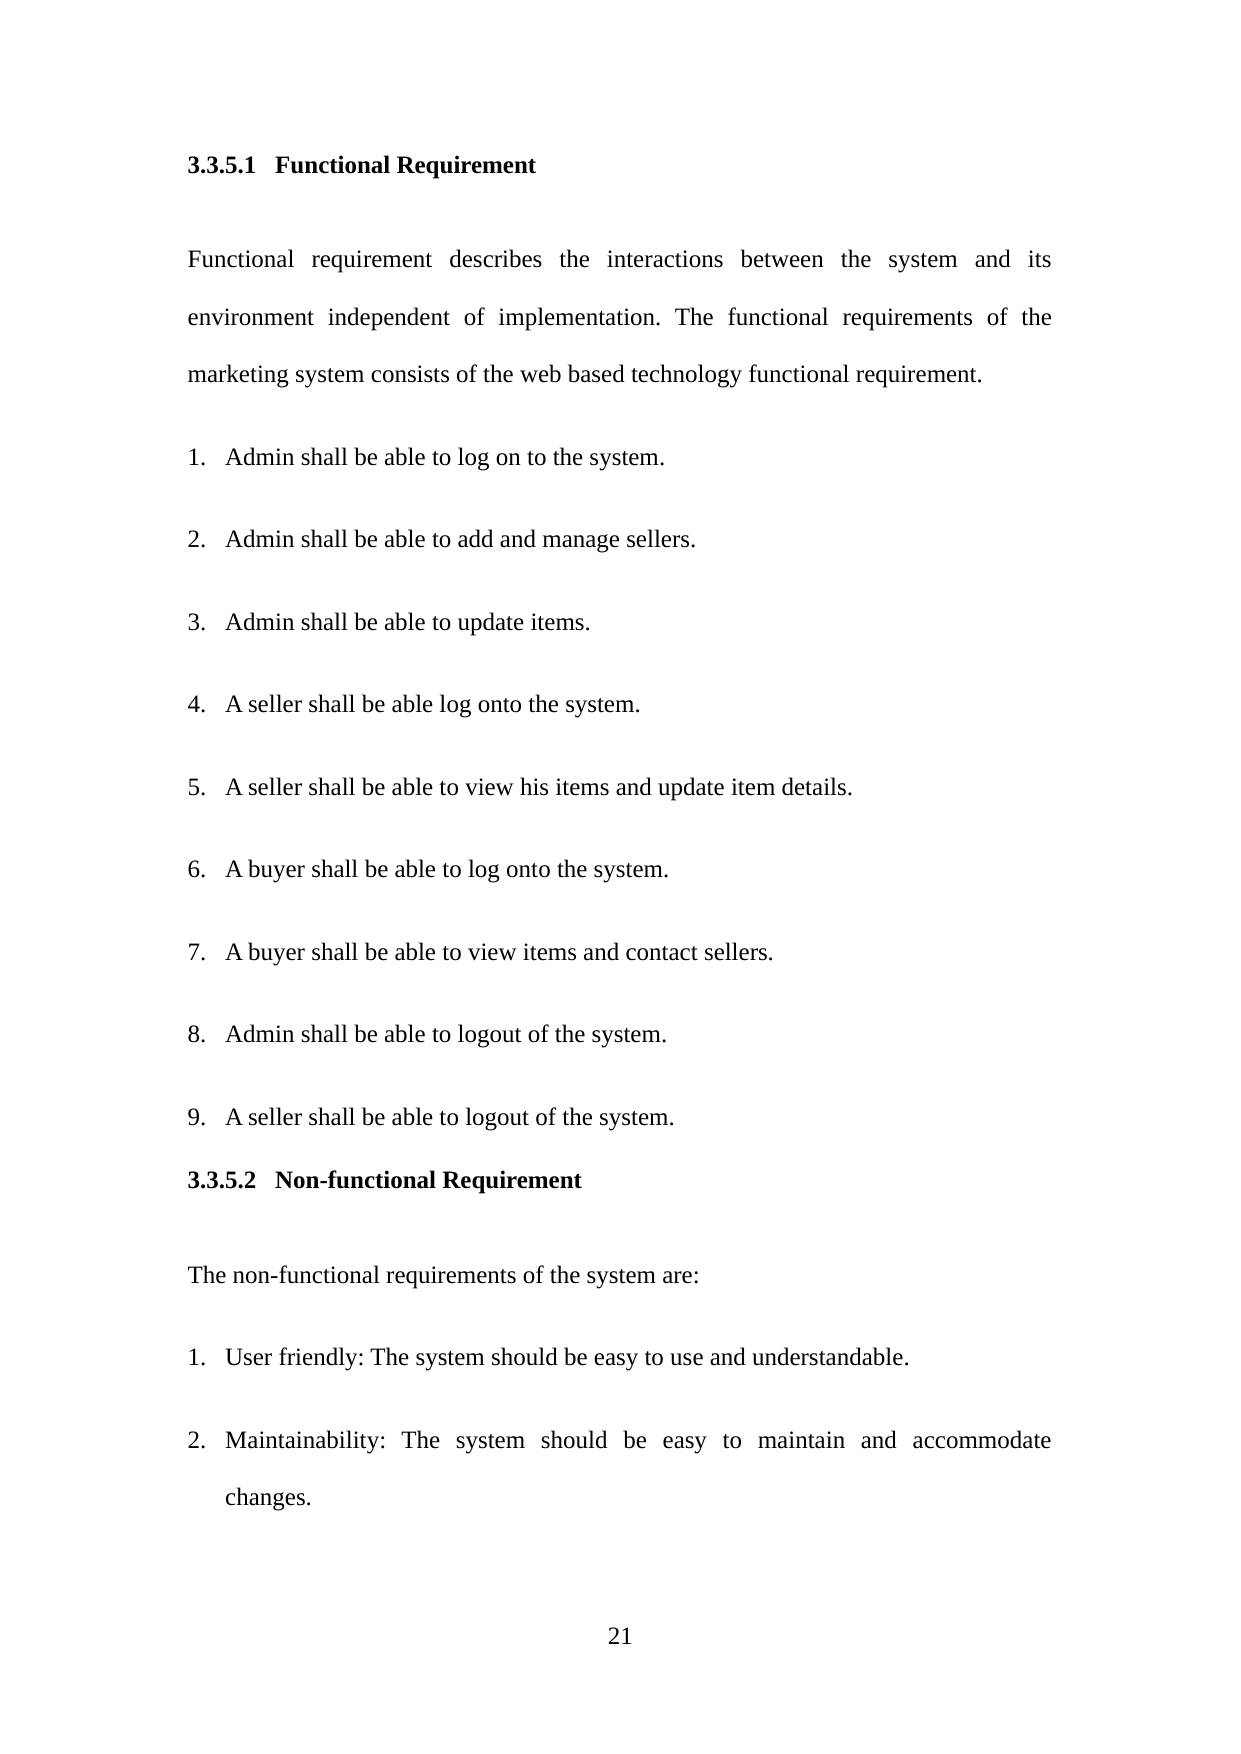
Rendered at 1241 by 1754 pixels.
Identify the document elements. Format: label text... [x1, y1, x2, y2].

list Maintainability: The system should be easy to maintain and accommodate changes. [187, 1425, 1053, 1511]
list A buyer shall be able to view items and contact sellers. [187, 937, 1053, 966]
list A buyer shall be able to log onto the system. [187, 854, 1053, 883]
subtitle 3.3.5.2 Non-functional Requirement [187, 1166, 1053, 1194]
list Admin shall be able to update items. [187, 607, 1053, 636]
list Admin shall be able to log on to the system. [187, 442, 1053, 471]
list A seller shall be able to view his items and update item details. [187, 772, 1053, 801]
list User friendly: The system should be easy to use and understandable. [187, 1342, 1053, 1371]
text The non-functional requirements of the system are: [187, 1260, 1053, 1288]
list A seller shall be able to logout of the system. [187, 1102, 1053, 1131]
subtitle 3.3.5.1 Functional Requirement [187, 150, 1053, 179]
list Admin shall be able to add and manage sellers. [187, 524, 1053, 553]
list Admin shall be able to logout of the system. [187, 1019, 1053, 1048]
text Functional requirement describes the interactions between the system and its environment independent of implementation. The functional requirements of the marketing system consists of the web based technology functional requirement. [187, 244, 1053, 388]
list A seller shall be able log onto the system. [187, 689, 1053, 718]
